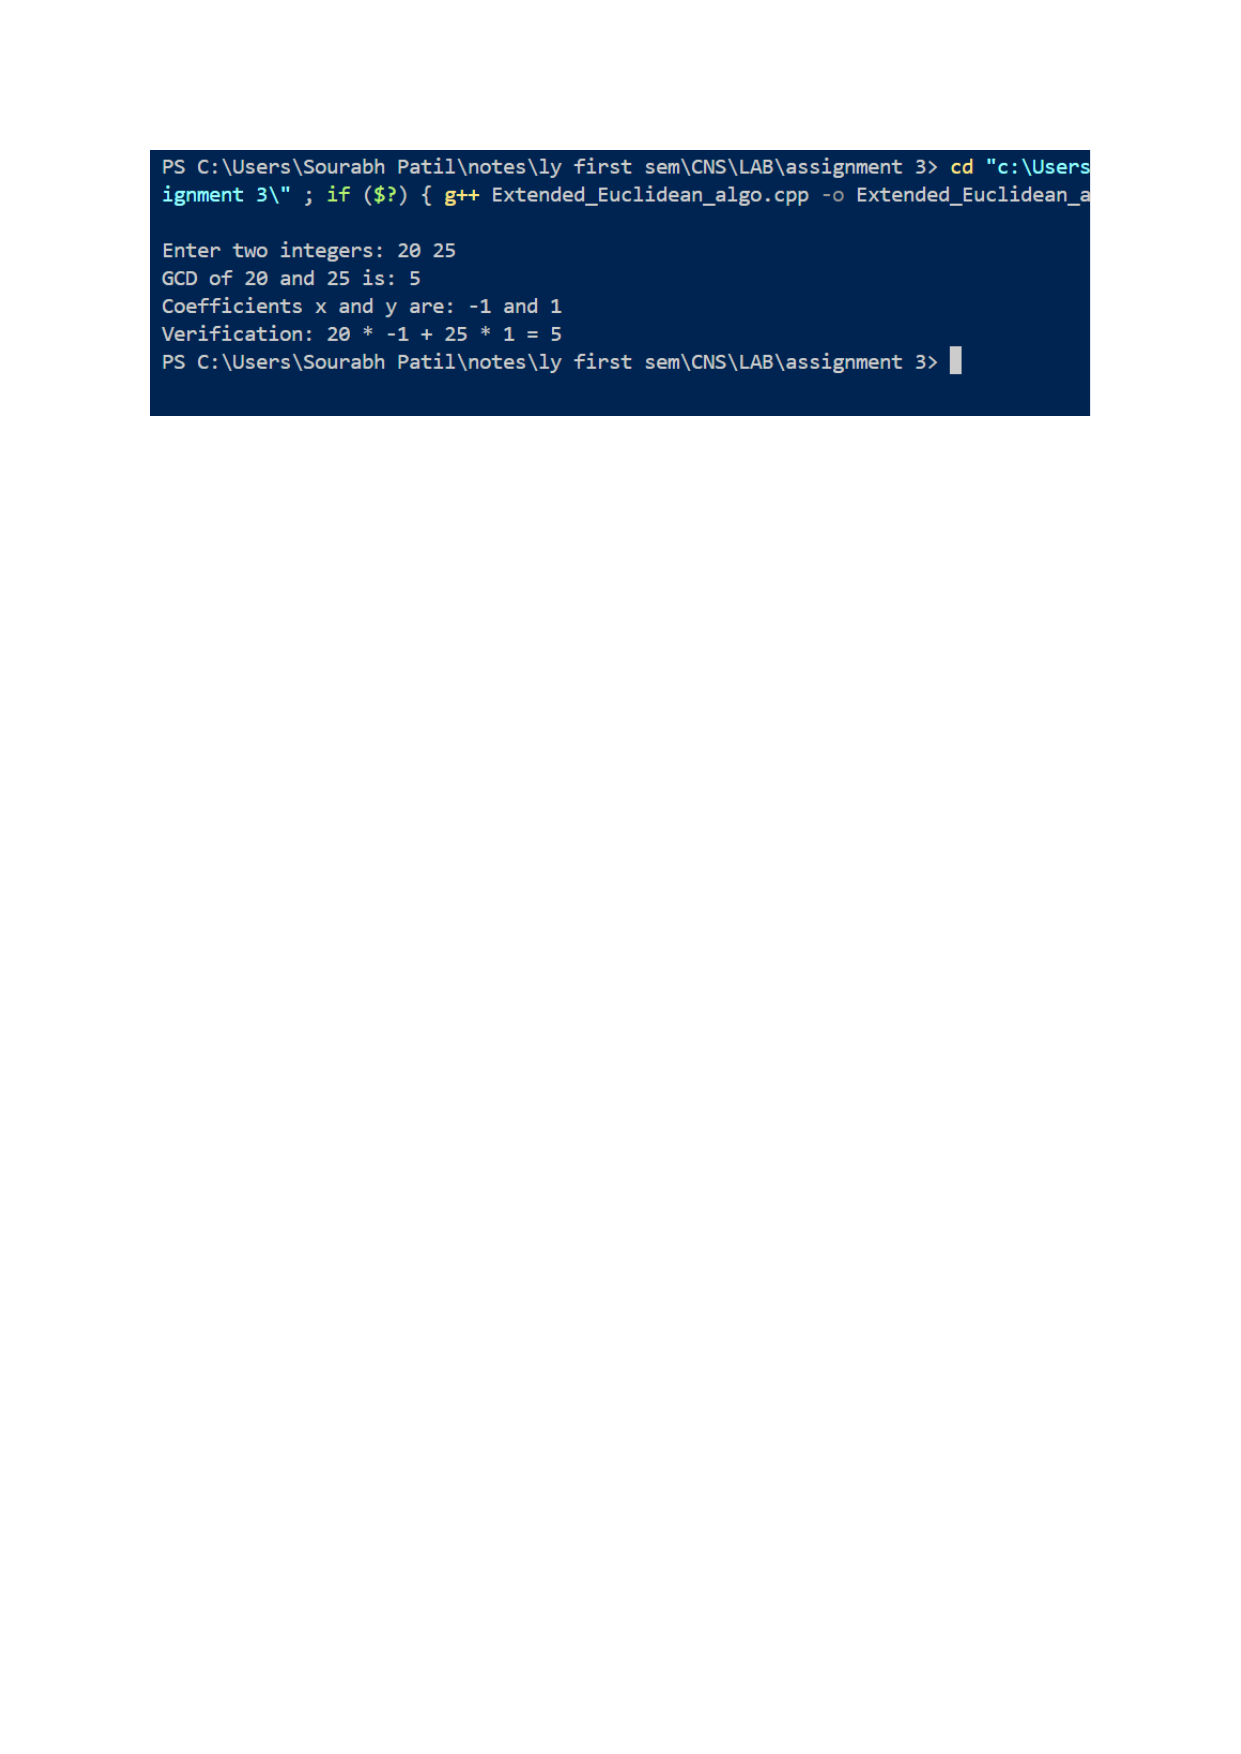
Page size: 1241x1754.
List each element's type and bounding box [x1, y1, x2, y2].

picture [150, 150, 1091, 416]
